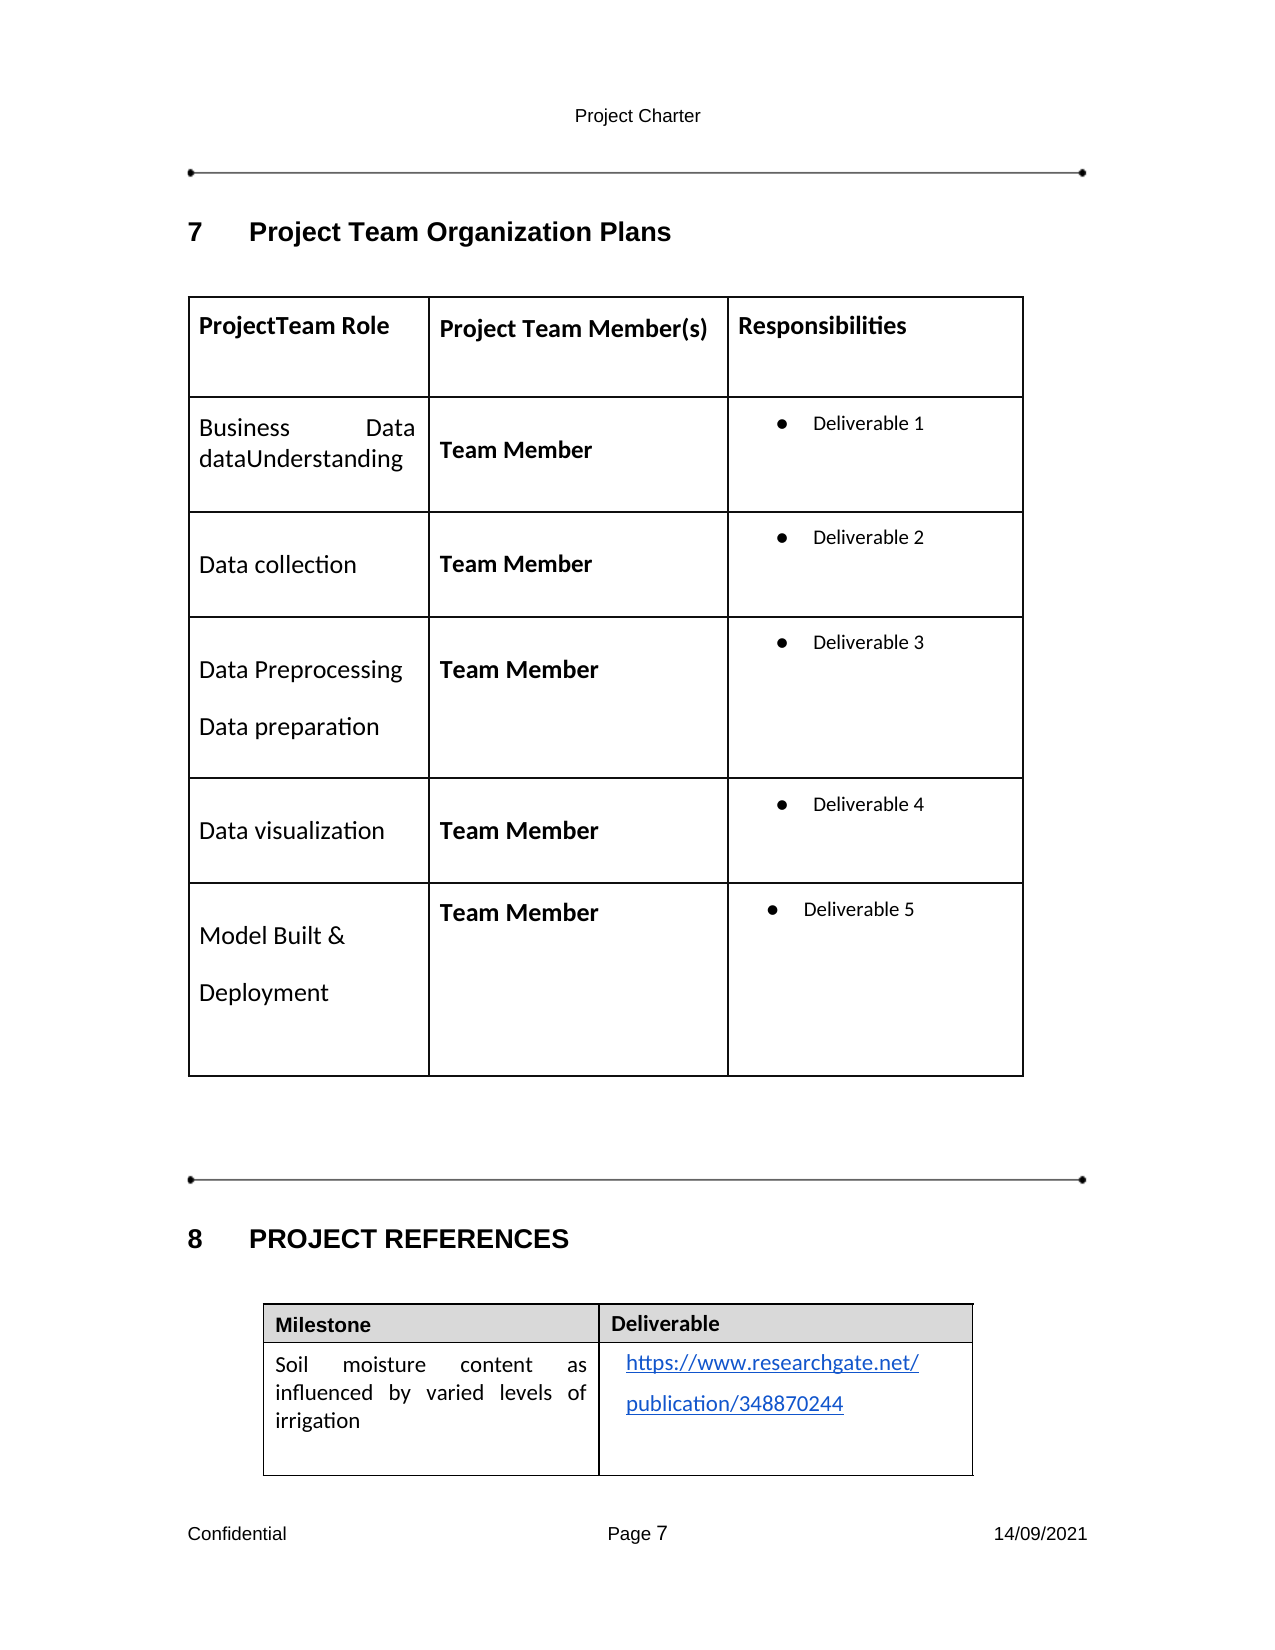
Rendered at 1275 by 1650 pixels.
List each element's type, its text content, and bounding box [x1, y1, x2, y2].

table_cell Team Member [430, 398, 727, 511]
table_cell Deliverable 4 [729, 779, 1022, 882]
table_cell Business Data dataUnderstanding [190, 398, 428, 511]
subtitle Project Team Organization Plans [187, 216, 1087, 247]
table_header Responsibilities [729, 298, 1022, 396]
table_cell Model Built & Deployment [190, 884, 428, 1075]
table_header Project Team Member(s) [430, 298, 727, 396]
table_cell Deliverable 5 [729, 884, 1022, 1075]
table_cell Team Member [430, 618, 727, 777]
picture [187, 1173, 1088, 1189]
table_cell Data collection [190, 513, 428, 616]
table_cell Data visualization [190, 779, 428, 882]
table_cell https://www.researchgate.net/publication/348870244 [600, 1343, 972, 1475]
subtitle PROJECT REFERENCES [187, 1223, 1087, 1254]
table_header ProjectTeam Role [190, 298, 428, 396]
table_cell Deliverable 1 [729, 398, 1022, 511]
table_header Deliverable [600, 1305, 972, 1342]
table_cell Deliverable 2 [729, 513, 1022, 616]
table_cell Soil moisture content as influenced by varied levels of irrigation [264, 1343, 598, 1475]
table_cell Deliverable 3 [729, 618, 1022, 777]
picture [187, 167, 1088, 182]
table_header Milestone [264, 1305, 598, 1342]
table_cell Team Member [430, 513, 727, 616]
table_cell Team Member [430, 779, 727, 882]
table_cell Data Preprocessing Data preparation [190, 618, 428, 777]
table_cell Team Member [430, 884, 727, 1075]
